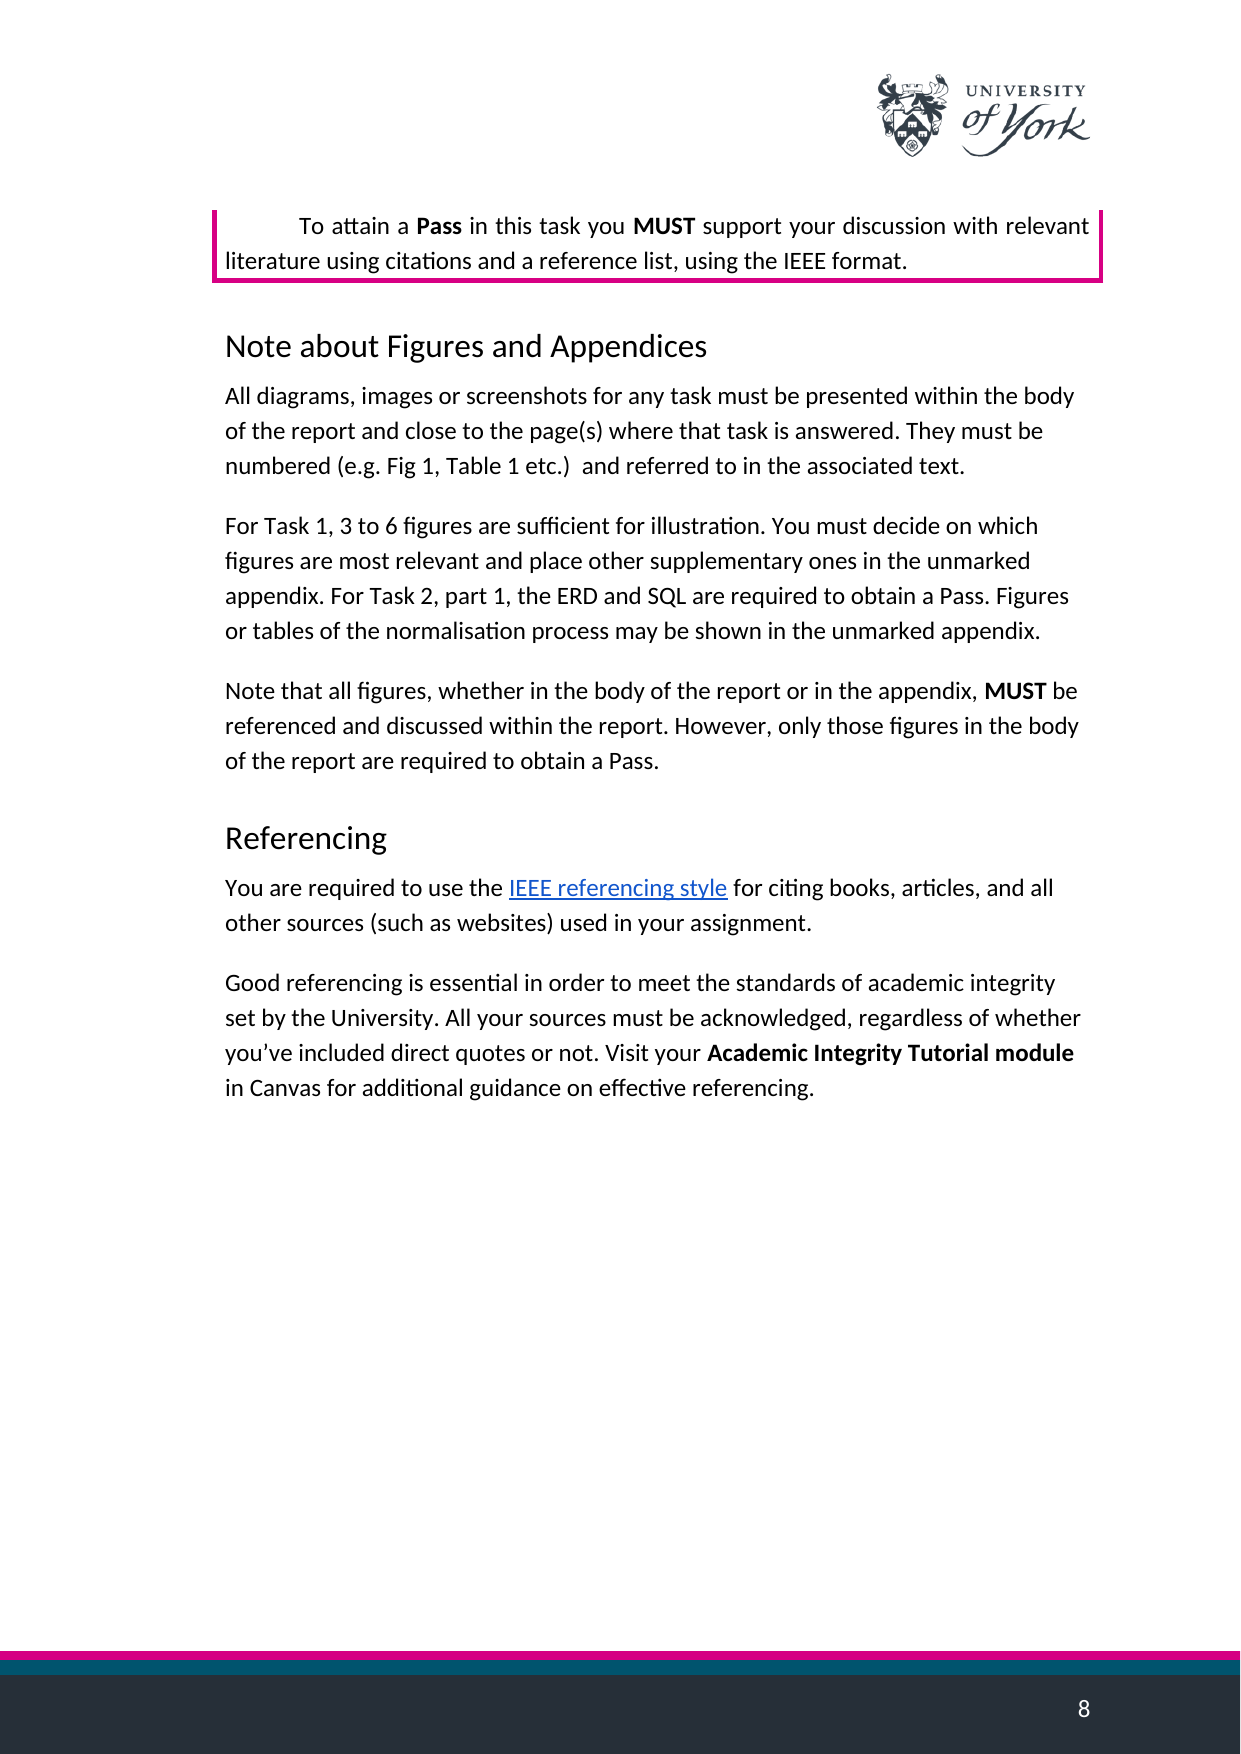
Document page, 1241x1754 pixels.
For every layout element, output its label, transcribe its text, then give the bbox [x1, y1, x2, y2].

picture [0, 1651, 1241, 1659]
text You are required to use the IEEE referencing style for citing books, articles, and all other sources (such as websites) used in your assignment. [225, 872, 1090, 938]
picture [876, 73, 1091, 157]
text Good referencing is essential in order to meet the standards of academic integrity set by the University. All your sources must be acknowledged, regardless of whether you’ve included direct quotes or not. Visit your Academic Integrity Tutorial module in Canvas for additional guidance on effective referencing. [225, 967, 1090, 1103]
text All diagrams, images or screenshots for any task must be presented within the body of the report and close to the page(s) where that task is answered. They must be numbered (e.g. Fig 1, Table 1 etc.) and referred to in the associated text. [225, 380, 1090, 480]
subtitle Referencing [225, 817, 1090, 858]
text To attain a Pass in this task you MUST support your discussion with relevant literature using citations and a reference list, using the IEEE format. [217, 210, 1099, 278]
text For Task 1, 3 to 6 figures are sufficient for illustration. You must decide on which figures are most relevant and place other supplementary ones in the unmarked appendix. For Task 2, part 1, the ERD and SQL are required to obtain a Pass. Figures or tables of the normalisation process may be shown in the unmarked appendix. [225, 510, 1090, 645]
picture [0, 1676, 1241, 1754]
subtitle Note about Figures and Appendices [225, 325, 1090, 365]
text Note that all figures, whether in the body of the report or in the appendix, MUST be referenced and discussed within the report. However, only those figures in the body of the report are required to obtain a Pass. [225, 675, 1090, 775]
